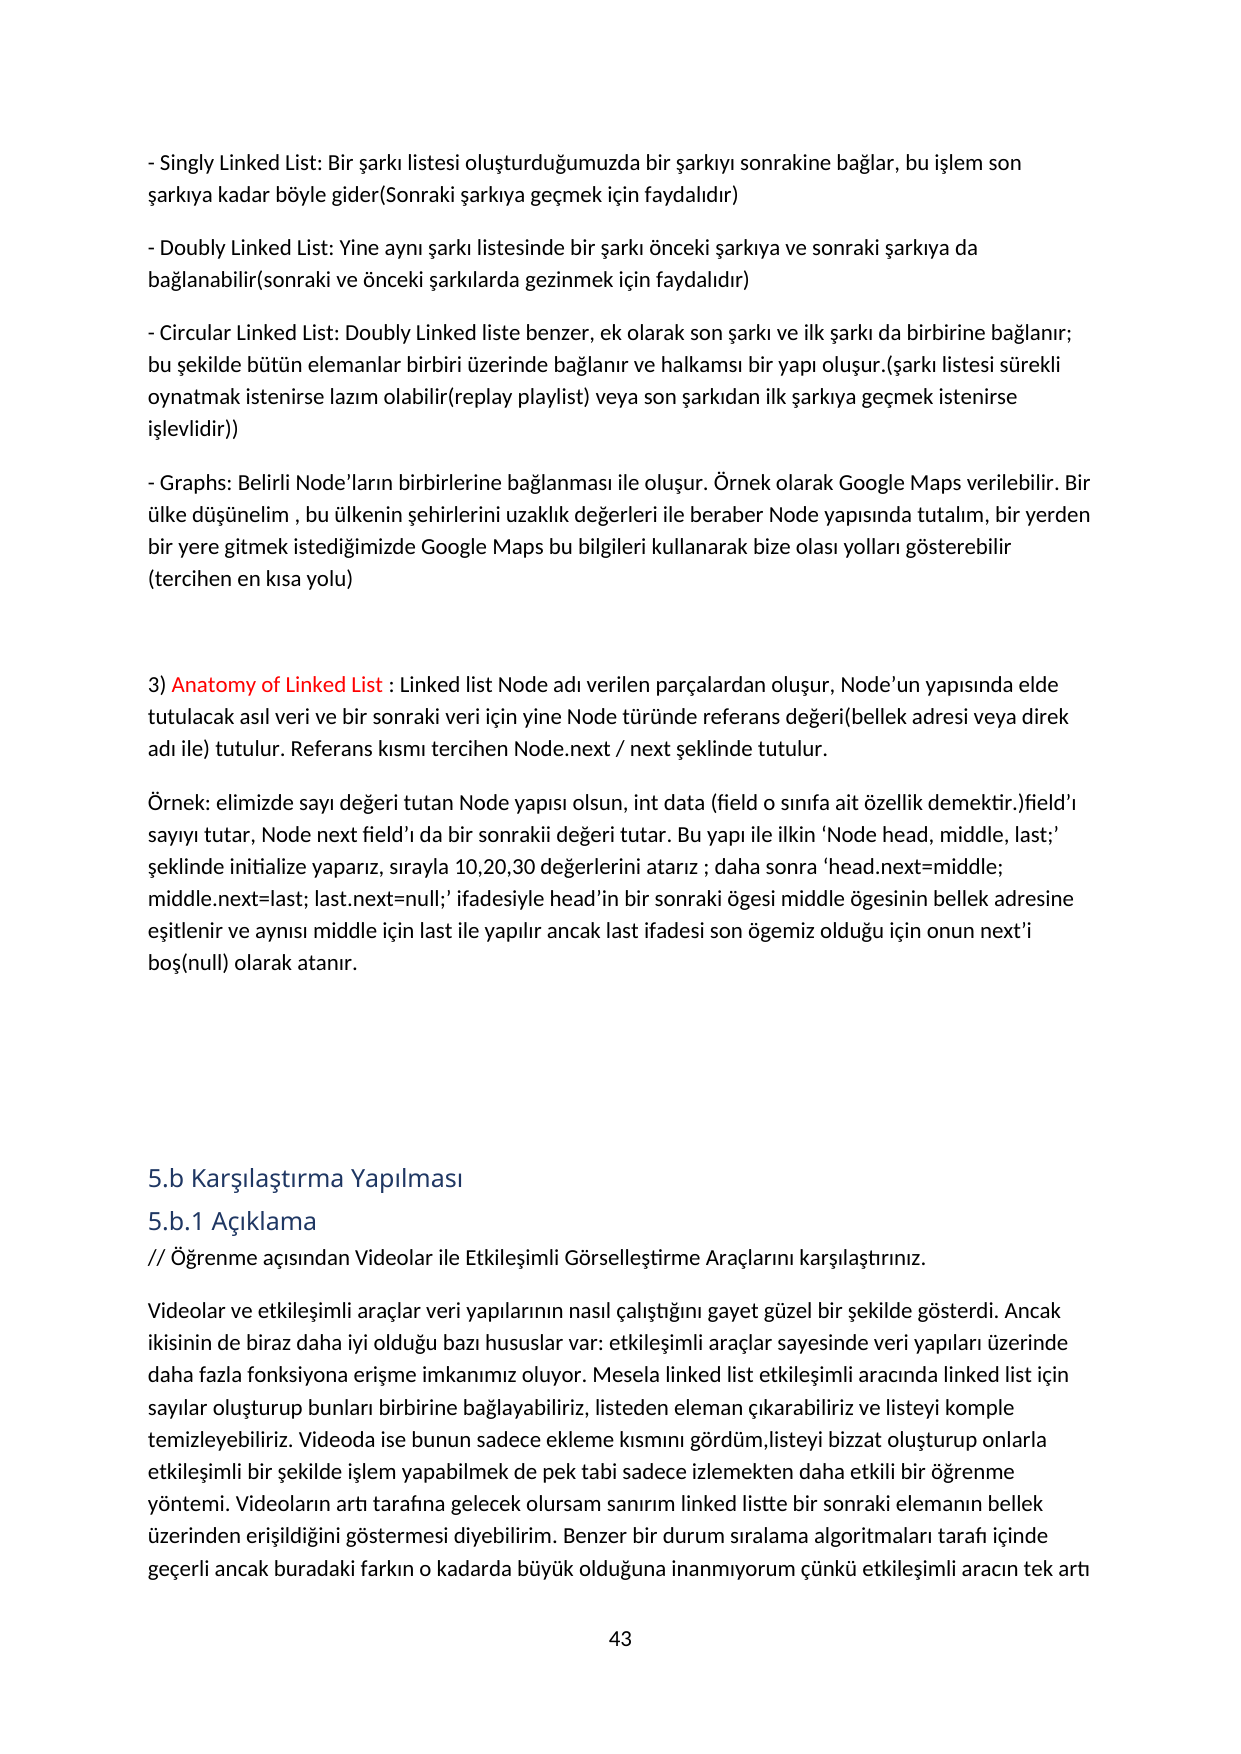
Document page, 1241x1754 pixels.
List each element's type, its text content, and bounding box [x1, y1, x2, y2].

text - Doubly Linked List: Yine aynı şarkı listesinde bir şarkı önceki şarkıya ve sonraki şarkıya da bağlanabilir(sonraki ve önceki şarkılarda gezinmek için faydalıdır) [148, 233, 1093, 293]
text // Öğrenme açısından Videolar ile Etkileşimli Görselleştirme Araçlarını karşılaştırınız. [148, 1243, 1093, 1271]
subtitle 5.b.1 Açıklama [148, 1204, 1093, 1238]
subtitle 5.b Karşılaştırma Yapılması [148, 1161, 1093, 1195]
text 3) Anatomy of Linked List : Linked list Node adı verilen parçalardan oluşur, Node’un yapısında elde tutulacak asıl veri ve bir sonraki veri için yine Node türünde referans değeri(bellek adresi veya direk adı ile) tutulur. Referans kısmı tercihen Node.next / next şeklinde tutulur. [148, 670, 1093, 763]
text Örnek: elimizde sayı değeri tutan Node yapısı olsun, int data (field o sınıfa ait özellik demektir.)field’ı sayıyı tutar, Node next field’ı da bir sonrakii değeri tutar. Bu yapı ile ilkin ‘Node head, middle, last;’ şeklinde initialize yaparız, sırayla 10,20,30 değerlerini atarız ; daha sonra ‘head.next=middle; middle.next=last; last.next=null;’ ifadesiyle head’in bir sonraki ögesi middle ögesinin bellek adresine eşitlenir ve aynısı middle için last ile yapılır ancak last ifadesi son ögemiz olduğu için onun next’i boş(null) olarak atanır. [148, 788, 1093, 977]
text - Circular Linked List: Doubly Linked liste benzer, ek olarak son şarkı ve ilk şarkı da birbirine bağlanır; bu şekilde bütün elemanlar birbiri üzerinde bağlanır ve halkamsı bir yapı oluşur.(şarkı listesi sürekli oynatmak istenirse lazım olabilir(replay playlist) veya son şarkıdan ilk şarkıya geçmek istenirse işlevlidir)) [148, 318, 1093, 443]
text - Graphs: Belirli Node’ların birbirlerine bağlanması ile oluşur. Örnek olarak Google Maps verilebilir. Bir ülke düşünelim , bu ülkenin şehirlerini uzaklık değerleri ile beraber Node yapısında tutalım, bir yerden bir yere gitmek istediğimizde Google Maps bu bilgileri kullanarak bize olası yolları gösterebilir (tercihen en kısa yolu) [148, 468, 1093, 592]
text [148, 1296, 1093, 1582]
text - Singly Linked List: Bir şarkı listesi oluşturduğumuzda bir şarkıyı sonrakine bağlar, bu işlem son şarkıya kadar böyle gider(Sonraki şarkıya geçmek için faydalıdır) [148, 148, 1093, 208]
